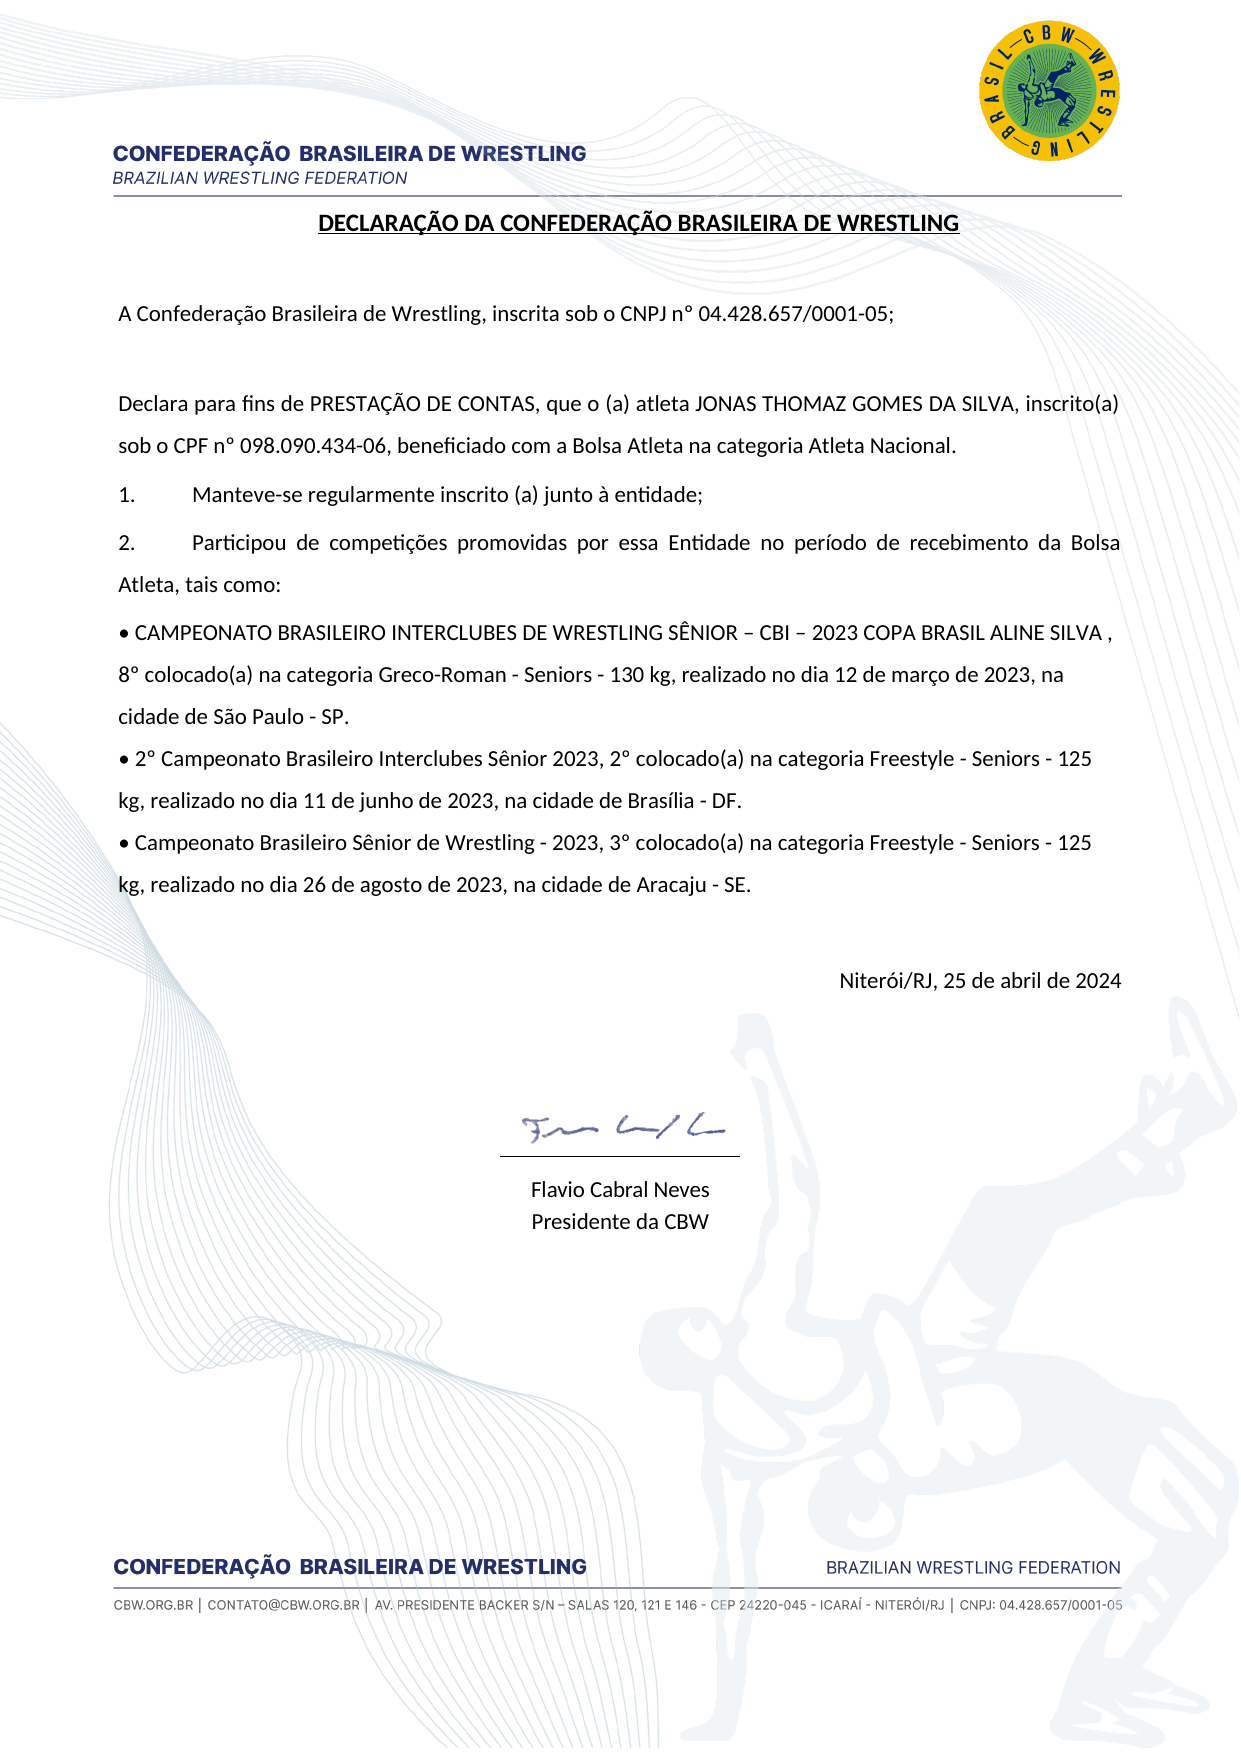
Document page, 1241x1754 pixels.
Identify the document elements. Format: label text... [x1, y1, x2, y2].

picture [0, 0, 1240, 1754]
subtitle DECLARAÇÃO DA CONFEDERAÇÃO BRASILEIRA DE WRESTLING [156, 207, 1122, 237]
text A Confederação Brasileira de Wrestling, inscrita sob o CNPJ nº 04.428.657/0001-05; [118, 299, 1122, 327]
text Niterói/RJ, 25 de abril de 2024 [118, 966, 1122, 994]
text Flavio Cabral Neves Presidente da CBW [118, 1092, 1122, 1235]
text 2. Participou de competições promovidas por essa Entidade no período de recebimento da Bolsa Atleta, tais como: [118, 528, 1122, 598]
text 1. Manteve-se regularmente inscrito (a) junto à entidade; [118, 480, 1122, 508]
text • CAMPEONATO BRASILEIRO INTERCLUBES DE WRESTLING SÊNIOR – CBI – 2023 COPA BRASIL ALINE SILVA , 8º colocado(a) na categoria Greco-Roman - Seniors - 130 kg, realizado no dia 12 de março de 2023, na cidade de São Paulo - SP. • 2º Campeonato Brasileiro Interclubes Sênior 2023, 2º colocado(a) na categoria Freestyle - Seniors - 125 kg, realizado no dia 11 de junho de 2023, na cidade de Brasília - DF. • Campeonato Brasileiro Sênior de Wrestling - 2023, 3º colocado(a) na categoria Freestyle - Seniors - 125 kg, realizado no dia 26 de agosto de 2023, na cidade de Aracaju - SE. [118, 618, 1122, 949]
text Declara para fins de PRESTAÇÃO DE CONTAS, que o (a) atleta JONAS THOMAZ GOMES DA SILVA, inscrito(a) sob o CPF nº 098.090.434-06, beneficiado com a Bolsa Atleta na categoria Atleta Nacional. [118, 389, 1122, 459]
